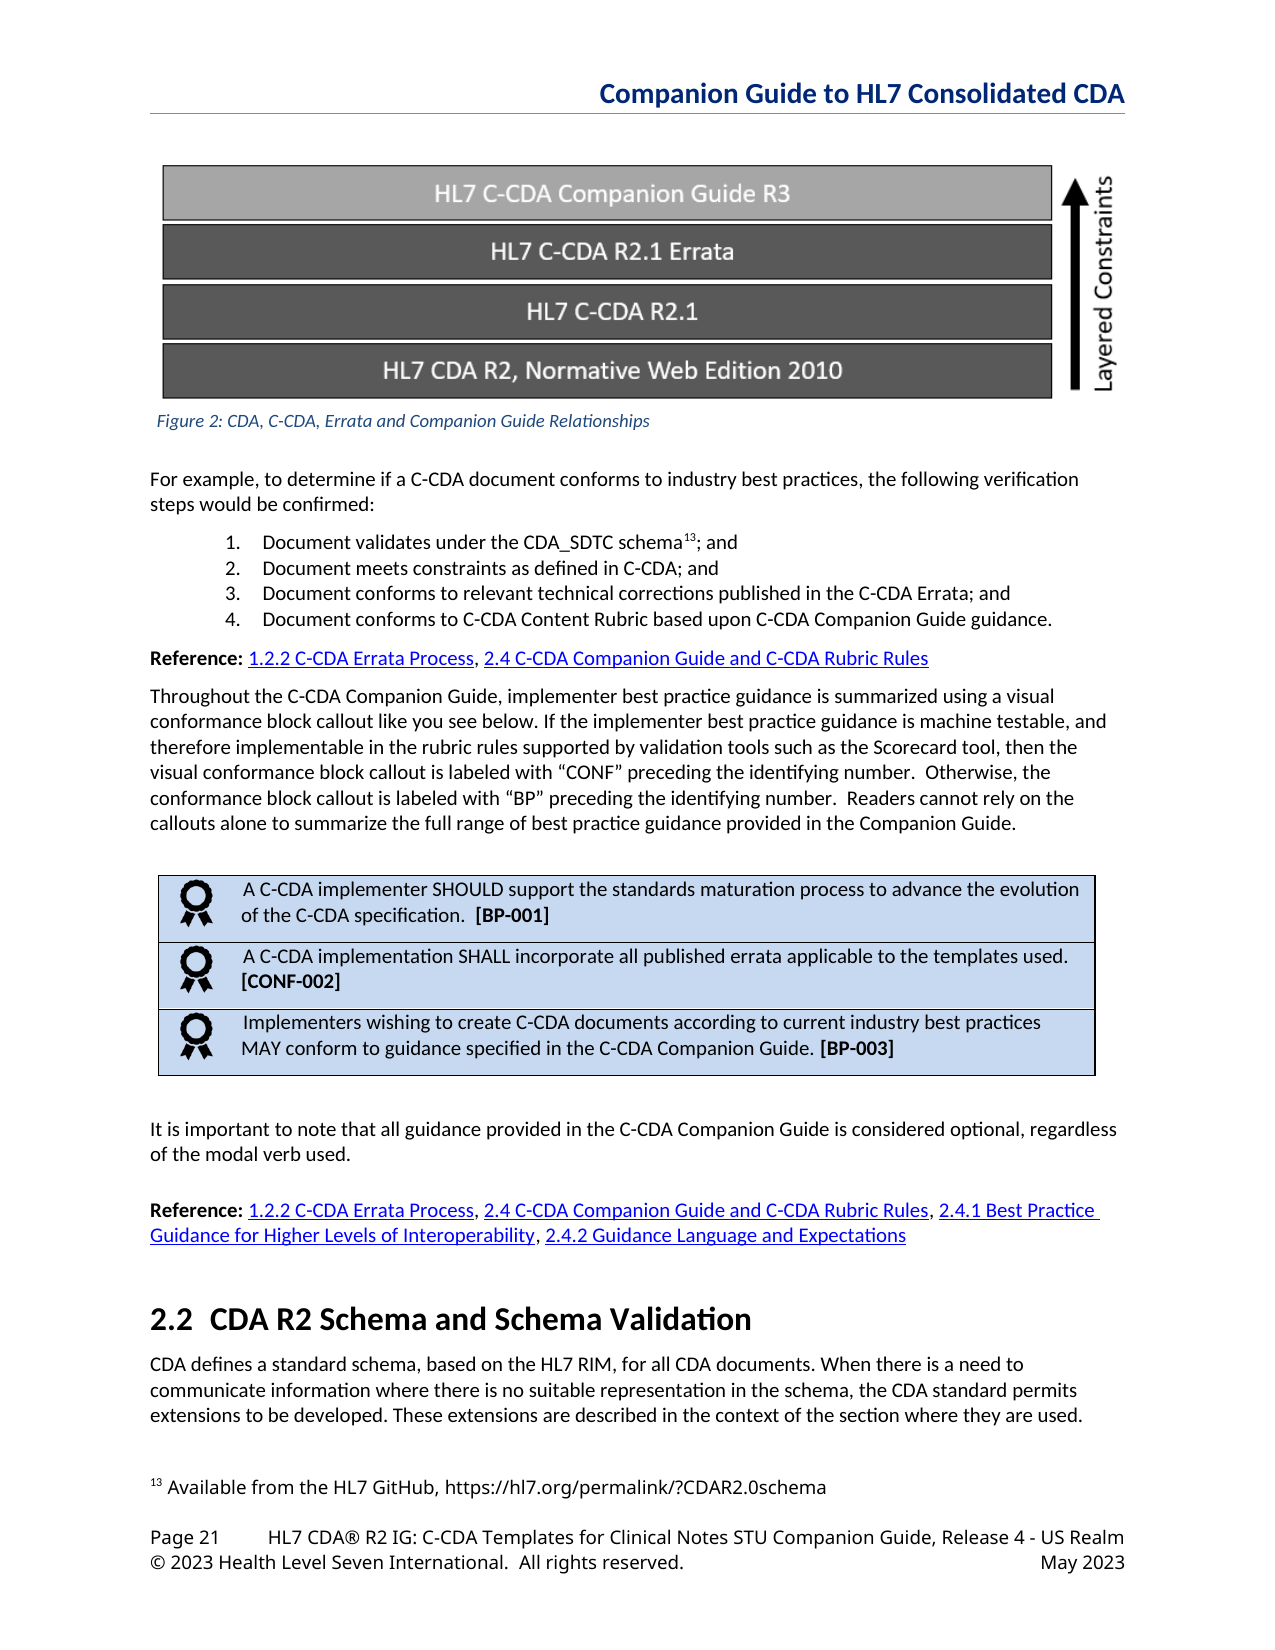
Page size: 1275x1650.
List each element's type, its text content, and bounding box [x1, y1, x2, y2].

picture [169, 943, 223, 996]
list Document conforms to relevant technical corrections published in the C-CDA Errata; and [225, 580, 1125, 606]
list Document meets constraints as defined in C-CDA; and [225, 555, 1125, 580]
text For example, to determine if a C-CDA document conforms to industry best practices, the following verification steps would be confirmed: [150, 466, 1125, 517]
picture [169, 876, 223, 930]
table_cell Implementers wishing to create C-CDA documents according to current industry best practices MAY conform to guidance specified in the C-CDA Companion Guide. [BP-003] [232, 1010, 1094, 1075]
table_cell A C-CDA implementation SHALL incorporate all published errata applicable to the templates used. [CONF-002] [232, 943, 1094, 1008]
table_cell [159, 943, 232, 1008]
table_cell [159, 1010, 232, 1075]
table_header A C-CDA implementer SHOULD support the standards maturation process to advance the evolution of the C-CDA specification. [BP-001] [232, 876, 1094, 942]
picture [150, 150, 1125, 416]
text CDA defines a standard schema, based on the HL7 RIM, for all CDA documents. When there is a need to communicate information where there is no suitable representation in the schema, the CDA standard permits extensions to be developed. These extensions are described in the context of the section where they are used. [150, 1352, 1125, 1428]
subtitle CDA R2 Schema and Schema Validation [150, 1298, 1125, 1339]
picture [169, 1009, 223, 1063]
text Throughout the C-CDA Companion Guide, implementer best practice guidance is summarized using a visual conformance block callout like you see below. If the implementer best practice guidance is machine testable, and therefore implementable in the rubric rules supported by validation tools such as the Scorecard tool, then the visual conformance block callout is labeled with “CONF” preceding the identifying number. Otherwise, the conformance block callout is labeled with “BP” preceding the identifying number. Readers cannot rely on the callouts alone to summarize the full range of best practice guidance provided in the Companion Guide. [150, 683, 1125, 836]
text Reference: 1.2.2 C-CDA Errata Process, 2.4 C-CDA Companion Guide and C-CDA Rubric Rules, 2.4.1 Best Practice Guidance for Higher Levels of Interoperability, 2.4.2 Guidance Language and Expectations [150, 1197, 1125, 1248]
list Document conforms to C-CDA Content Rubric based upon C-CDA Companion Guide guidance. [225, 606, 1125, 631]
text Reference: 1.2.2 C-CDA Errata Process, 2.4 C-CDA Companion Guide and C-CDA Rubric Rules [150, 644, 1125, 671]
list Document validates under the CDA_SDTC schema; and [225, 529, 1125, 555]
text It is important to note that all guidance provided in the C-CDA Companion Guide is considered optional, regardless of the modal verb used. [150, 1116, 1125, 1167]
table_header [159, 876, 232, 942]
